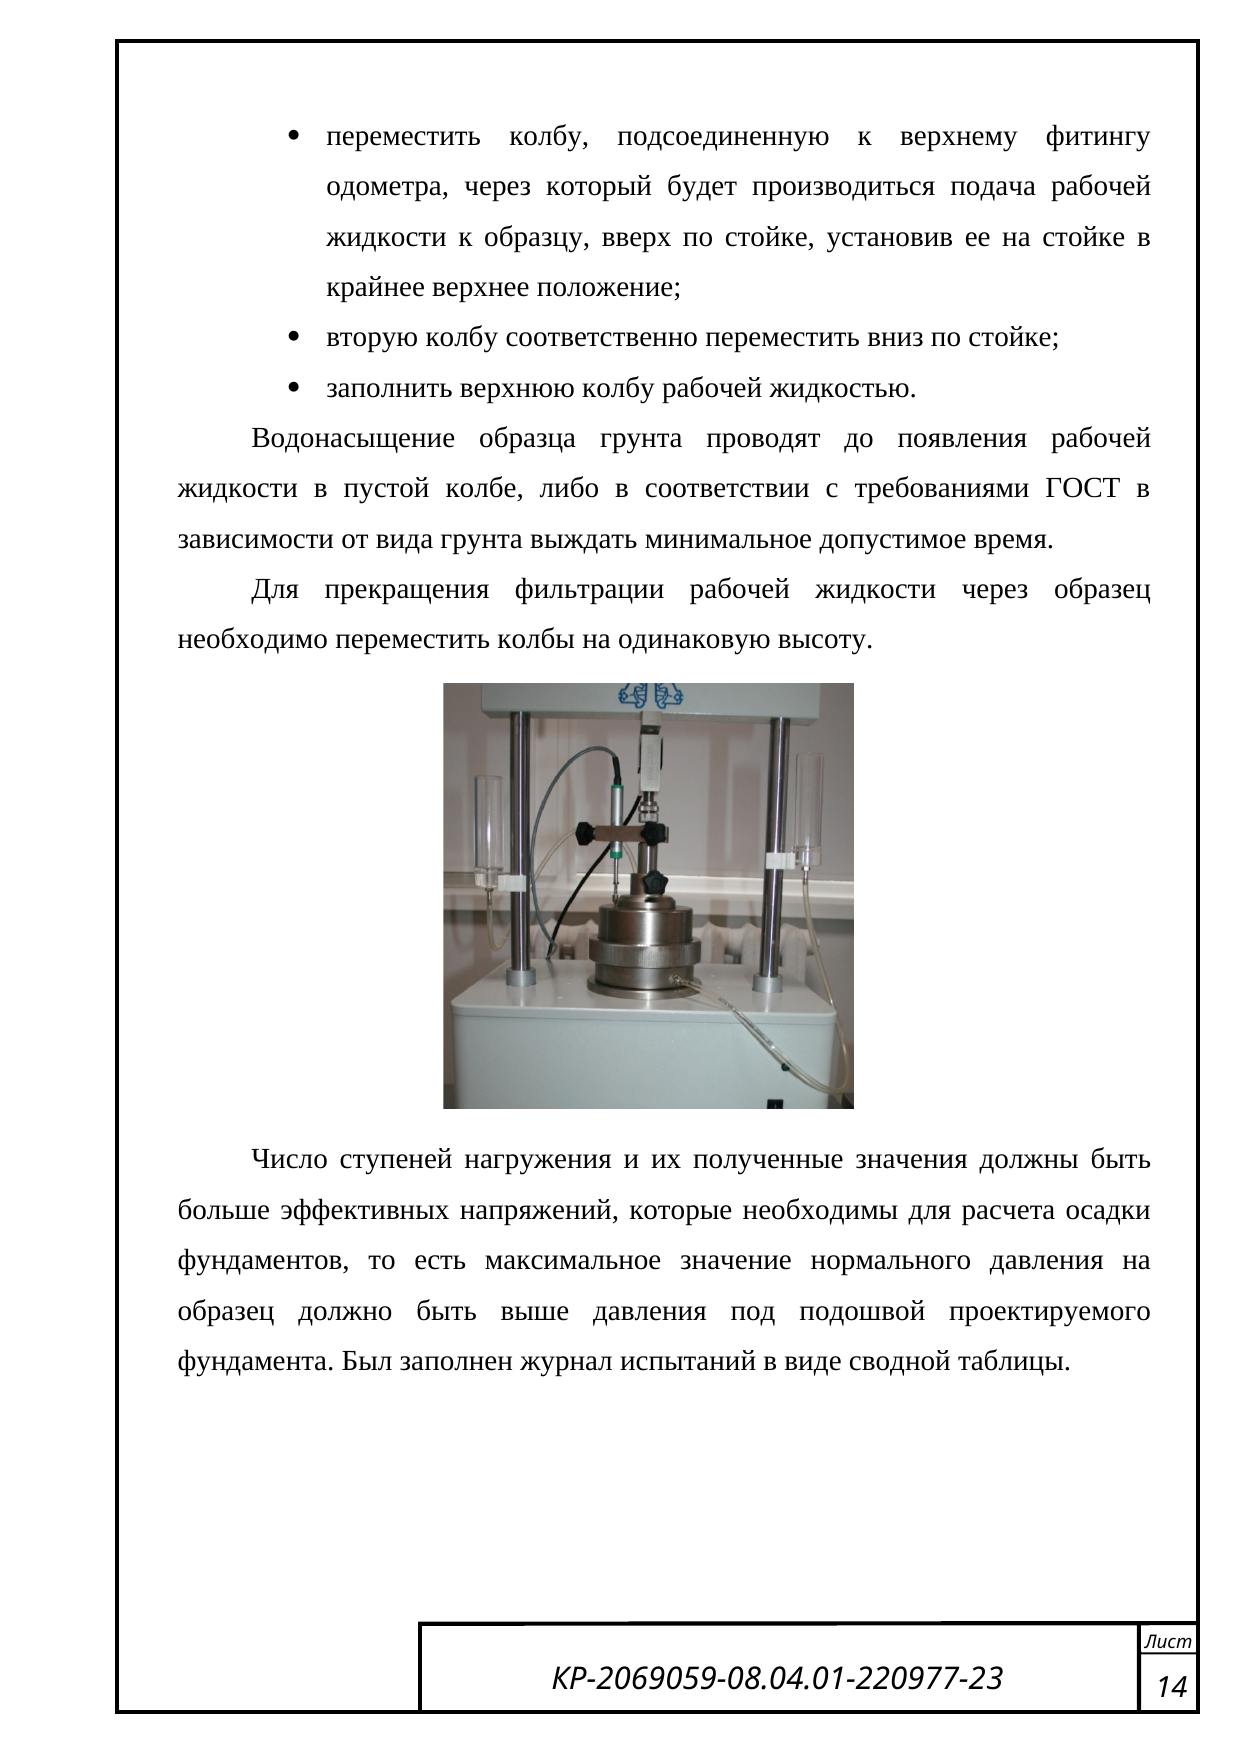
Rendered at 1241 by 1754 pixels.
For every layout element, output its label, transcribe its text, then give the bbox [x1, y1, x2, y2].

list заполнить верхнюю колбу рабочей жидкостью. [288, 370, 1152, 403]
list переместить колбу, подсоединенную к верхнему фитингу одометра, через который будет производиться подача рабочей жидкости к образцу, вверх по стойке, установив ее на стойке в крайнее верхнее положение; [288, 118, 1152, 303]
picture [443, 683, 854, 1109]
text Водонасыщение образца грунта проводят до появления рабочей жидкости в пустой колбе, либо в соответствии с требованиями ГОСТ в зависимости от вида грунта выждать минимальное допустимое время. [177, 420, 1152, 554]
list вторую колбу соответственно переместить вниз по стойке; [288, 319, 1152, 353]
text Для прекращения фильтрации рабочей жидкости через образец необходимо переместить колбы на одинаковую высоту. [177, 571, 1152, 655]
